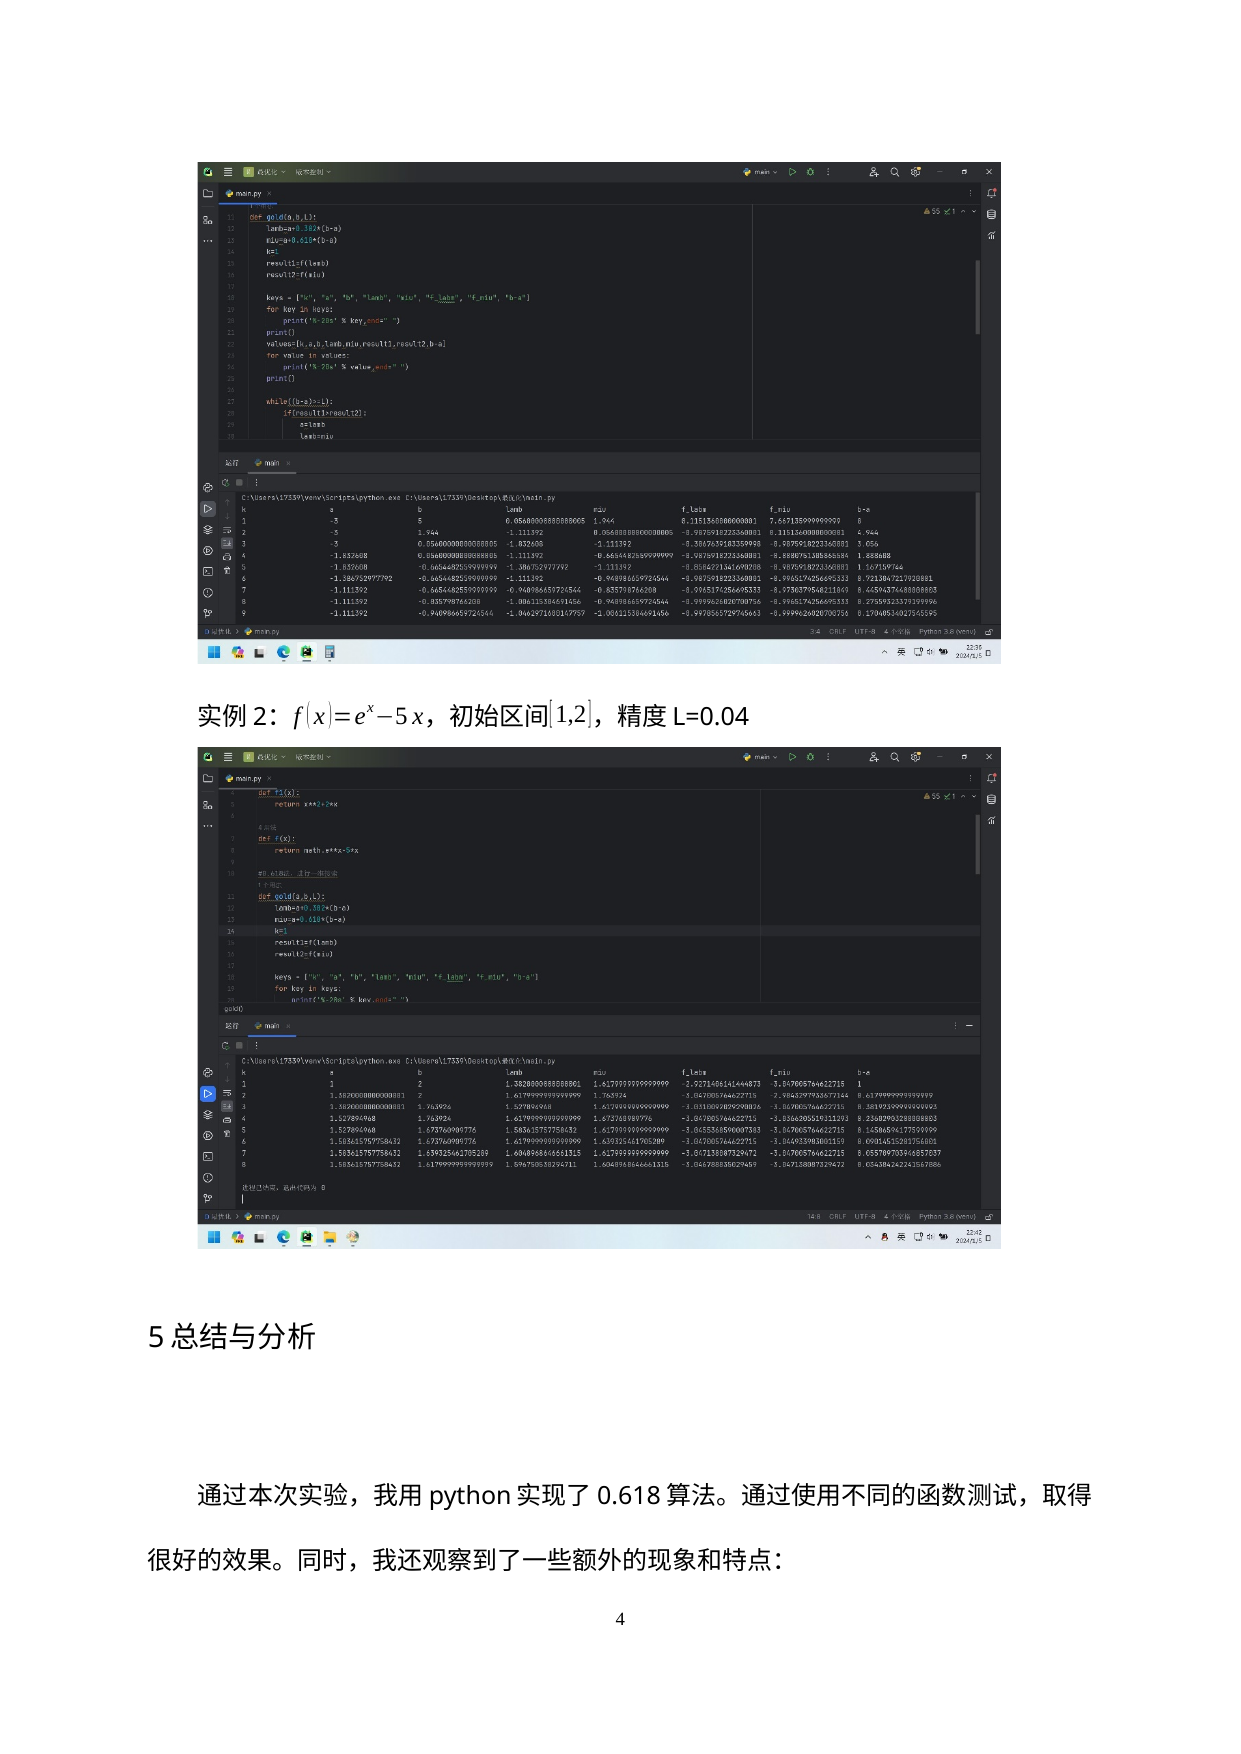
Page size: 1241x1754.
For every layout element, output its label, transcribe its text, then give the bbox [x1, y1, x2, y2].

subtitle 5总结与分析 [148, 1302, 1092, 1367]
picture [197, 747, 1001, 1249]
picture [197, 162, 1001, 664]
text 通过本次实验，我用python实现了0.618算法。通过使用不同的函数测试，取得很好的效果。同时，我还观察到了一些额外的现象和特点： [148, 1461, 1092, 1591]
text 实例2：，初始区间，精度L=0.04 [148, 682, 1092, 747]
